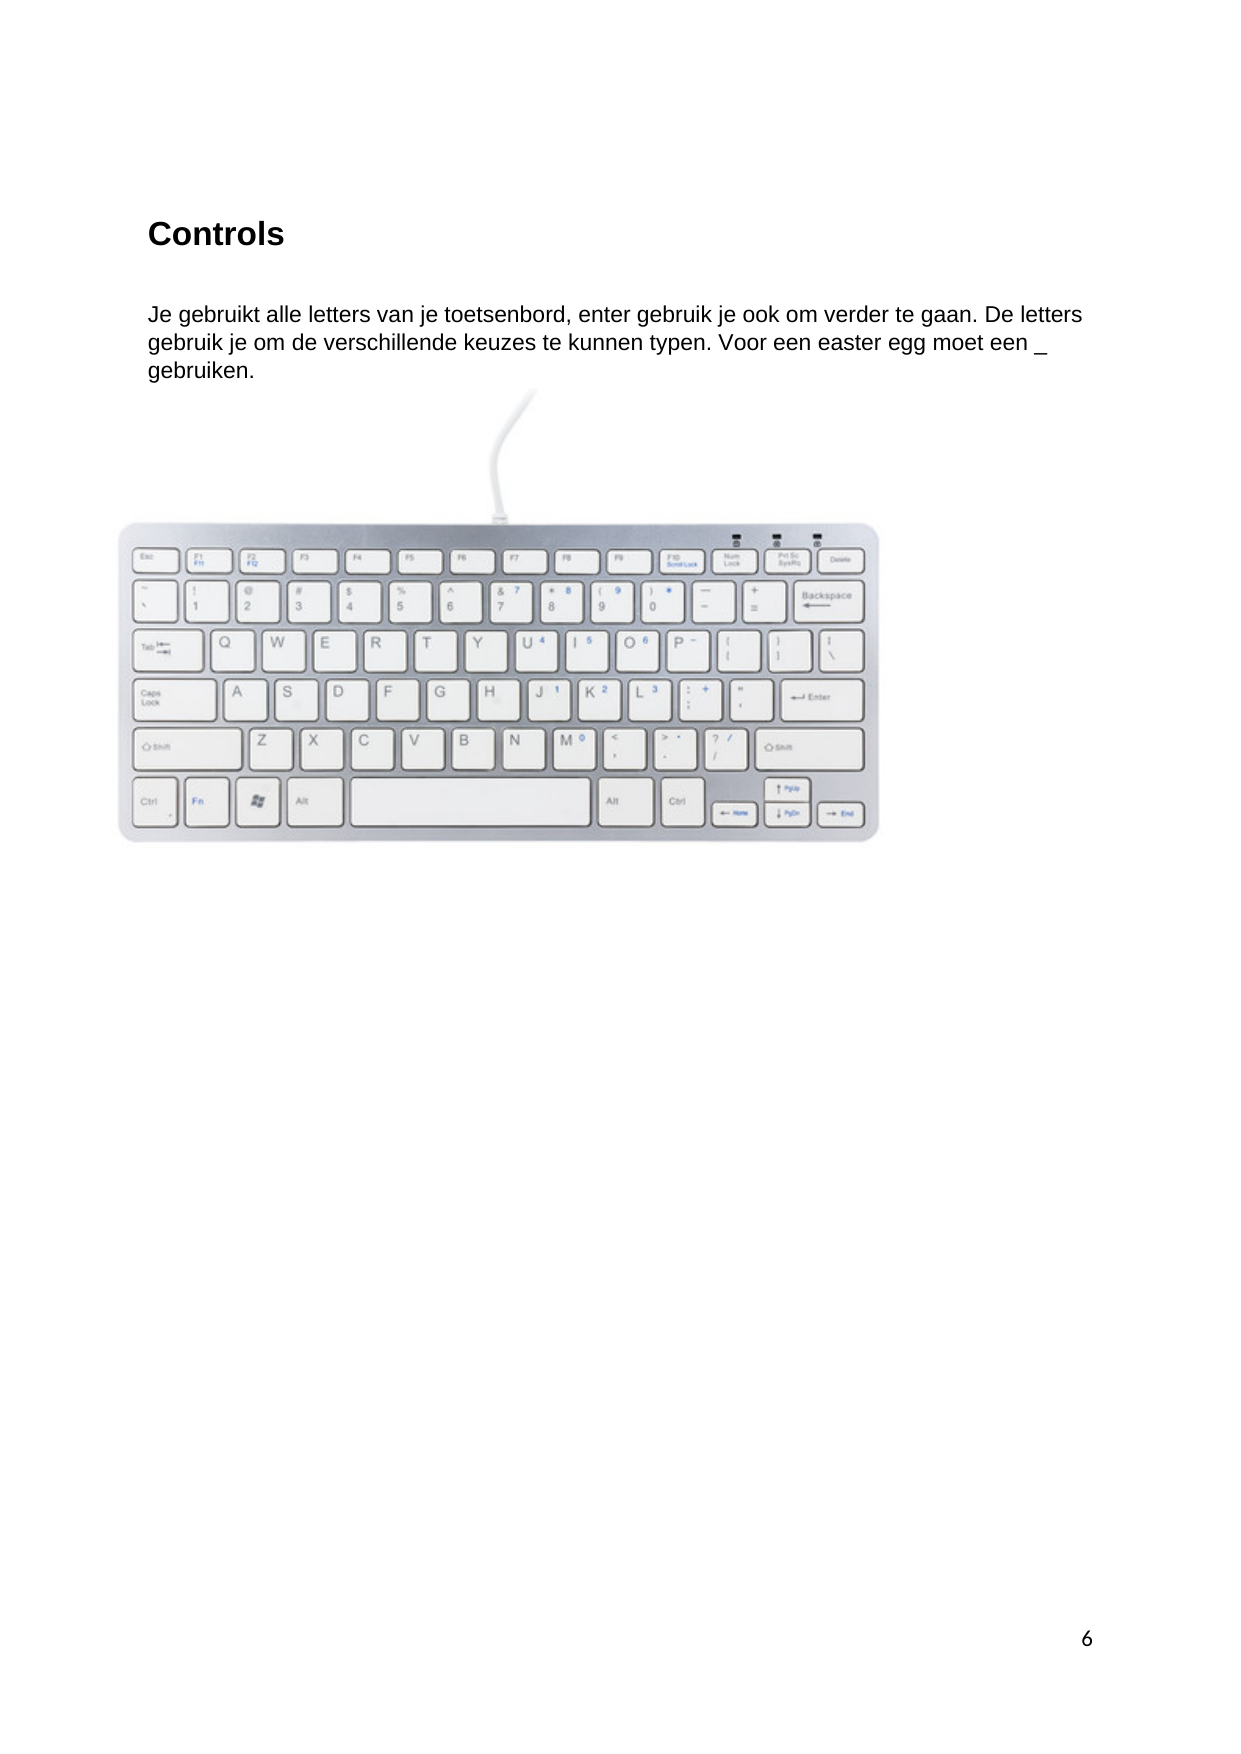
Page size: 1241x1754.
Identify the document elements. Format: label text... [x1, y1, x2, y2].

text Je gebruikt alle letters van je toetsenbord, enter gebruik je ook om verder te gaan. De letters gebruik je om de verschillende keuzes te kunnen typen. Voor een easter egg moet een _ gebruiken. [148, 301, 1093, 384]
picture [110, 388, 887, 848]
subtitle Controls [148, 214, 1093, 252]
